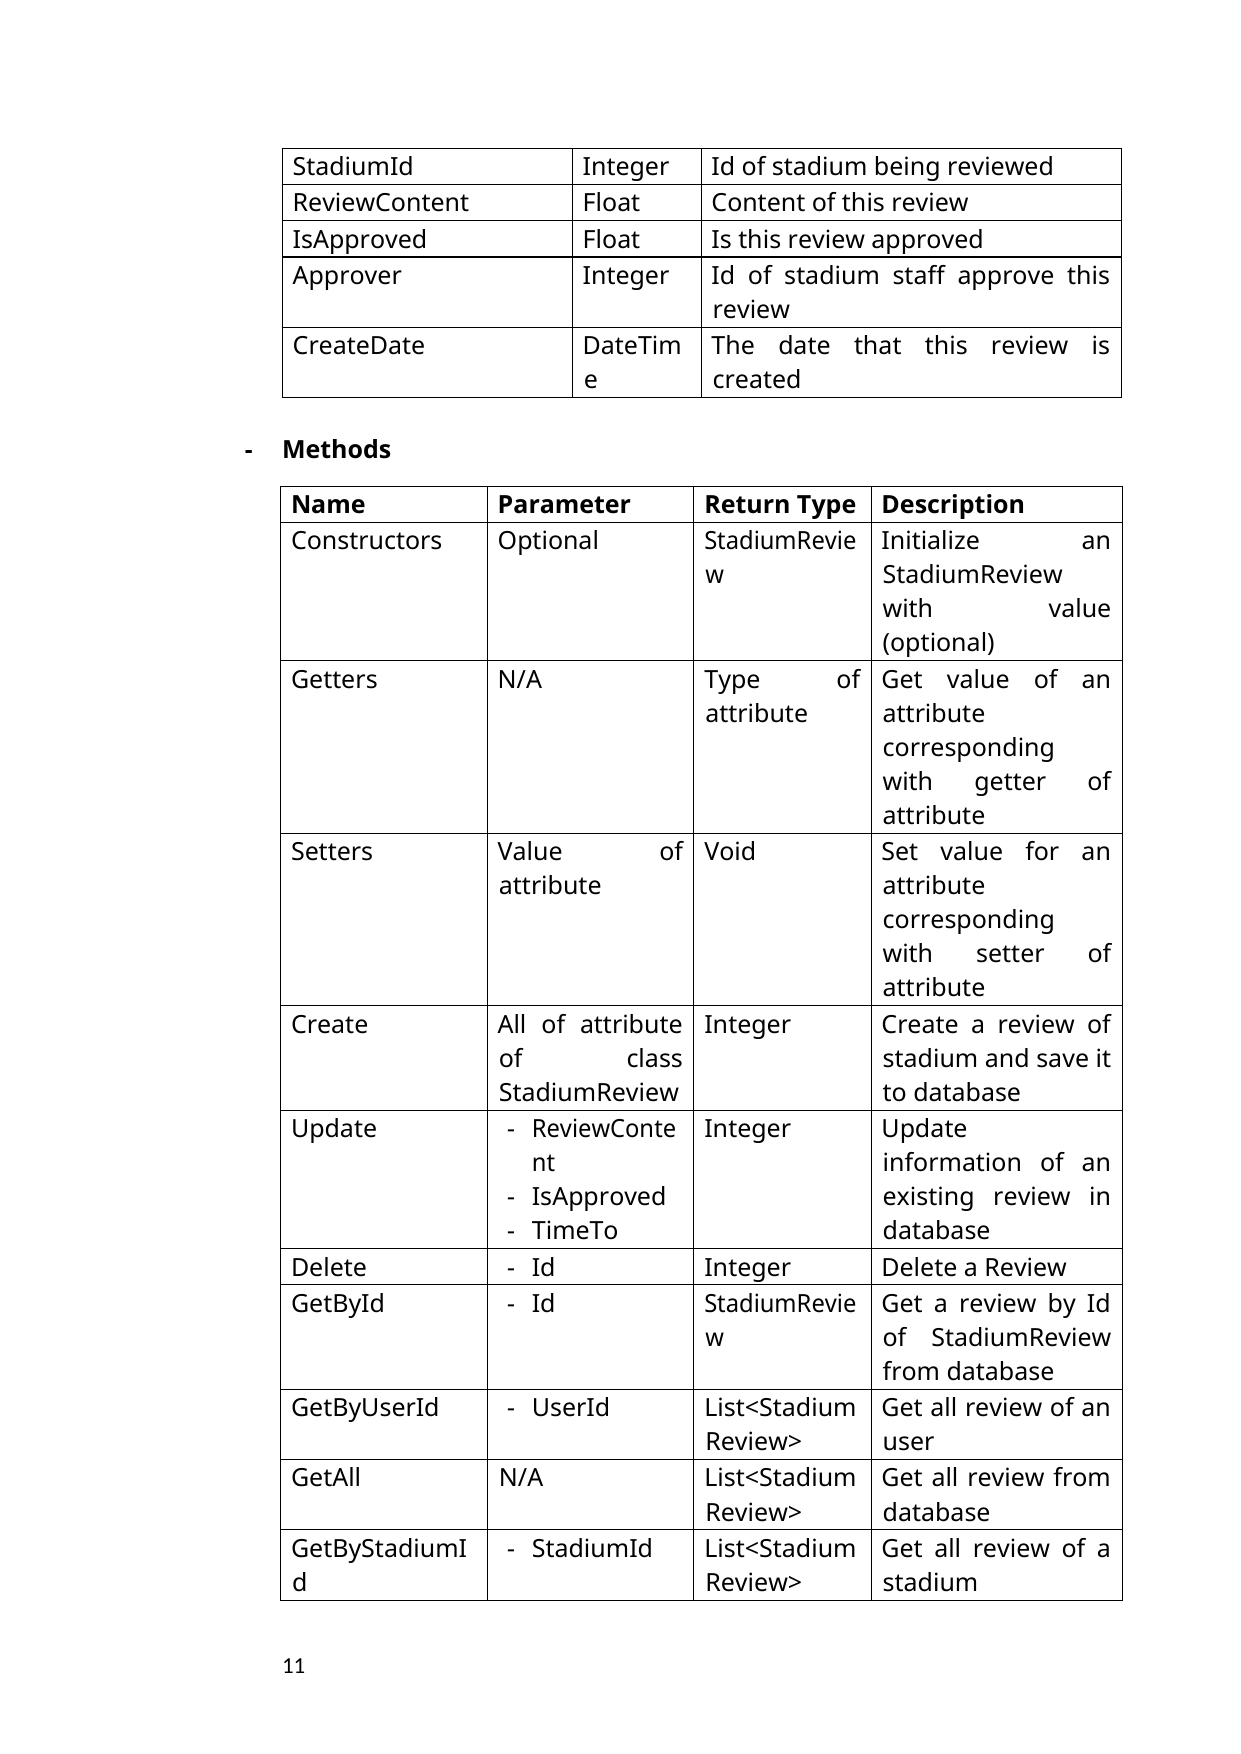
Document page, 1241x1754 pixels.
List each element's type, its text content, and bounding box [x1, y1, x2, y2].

table_cell Integer [694, 1249, 871, 1284]
table_cell UserId [488, 1390, 693, 1459]
table_cell GetAll [281, 1460, 487, 1529]
table_cell IsApproved [283, 221, 572, 256]
table_cell Integer [694, 1006, 871, 1110]
table_cell The date that this review is created [702, 328, 1121, 397]
table_cell Get value of an attribute corresponding with getter of attribute [872, 661, 1122, 833]
table_cell Approver [283, 258, 572, 327]
table_cell List<Stadium Review> [694, 1460, 871, 1529]
table_cell List<Stadium Review> [694, 1390, 871, 1459]
table_cell CreateDate [283, 328, 572, 397]
table_cell Float [573, 221, 701, 256]
table_header Return Type [694, 487, 871, 522]
table_cell StadiumReview [694, 1285, 871, 1389]
table_cell Constructors [281, 523, 487, 660]
table_cell Void [694, 834, 871, 1005]
table_cell StadiumId [283, 149, 572, 184]
table_header Name [281, 487, 487, 522]
table_cell DateTime [573, 328, 701, 397]
table_cell Get all review of an user [872, 1390, 1122, 1459]
table_cell Update information of an existing review in database [872, 1111, 1122, 1248]
table_cell Content of this review [702, 185, 1121, 220]
table_cell GetByUserId [281, 1390, 487, 1459]
table_cell Id of stadium being reviewed [702, 149, 1121, 184]
list Methods [244, 432, 1122, 466]
table_cell Id [488, 1285, 693, 1389]
table_cell Optional [488, 523, 693, 660]
table_cell ReviewContent [283, 185, 572, 220]
table_cell N/A [488, 1460, 693, 1529]
table_cell Id [488, 1249, 693, 1284]
table_cell Get all review from database [872, 1460, 1122, 1529]
table_header Parameter [488, 487, 693, 522]
table_cell StadiumReview [694, 523, 871, 660]
table_cell Initialize an StadiumReview with value (optional) [872, 523, 1122, 660]
table_cell Set value for an attribute corresponding with setter of attribute [872, 834, 1122, 1005]
table_cell Type of attribute [694, 661, 871, 833]
table_cell Get all review of a stadium [872, 1530, 1122, 1600]
table_cell Create [281, 1006, 487, 1110]
table_cell GetById [281, 1285, 487, 1389]
table_cell Getters [281, 661, 487, 833]
table_cell List<Stadium Review> [694, 1530, 871, 1600]
table_cell Is this review approved [702, 221, 1121, 256]
table_cell StadiumId [488, 1530, 693, 1600]
table_cell All of attribute of class StadiumReview [488, 1006, 693, 1110]
table_cell GetByStadiumId [281, 1530, 487, 1600]
table_cell Create a review of stadium and save it to database [872, 1006, 1122, 1110]
table_cell ReviewContent IsApproved TimeTo [488, 1111, 693, 1248]
table_cell Id of stadium staff approve this review [702, 258, 1121, 327]
table_cell Delete a Review [872, 1249, 1122, 1284]
table_header Description [872, 487, 1122, 522]
table_cell Update [281, 1111, 487, 1248]
table_cell Integer [573, 258, 701, 327]
table_cell Value of attribute [488, 834, 693, 1005]
table_cell Setters [281, 834, 487, 1005]
table_cell Integer [694, 1111, 871, 1248]
table_cell Delete [281, 1249, 487, 1284]
table_cell Get a review by Id of StadiumReview from database [872, 1285, 1122, 1389]
table_cell Integer [573, 149, 701, 184]
table_cell N/A [488, 661, 693, 833]
table_cell Float [573, 185, 701, 220]
